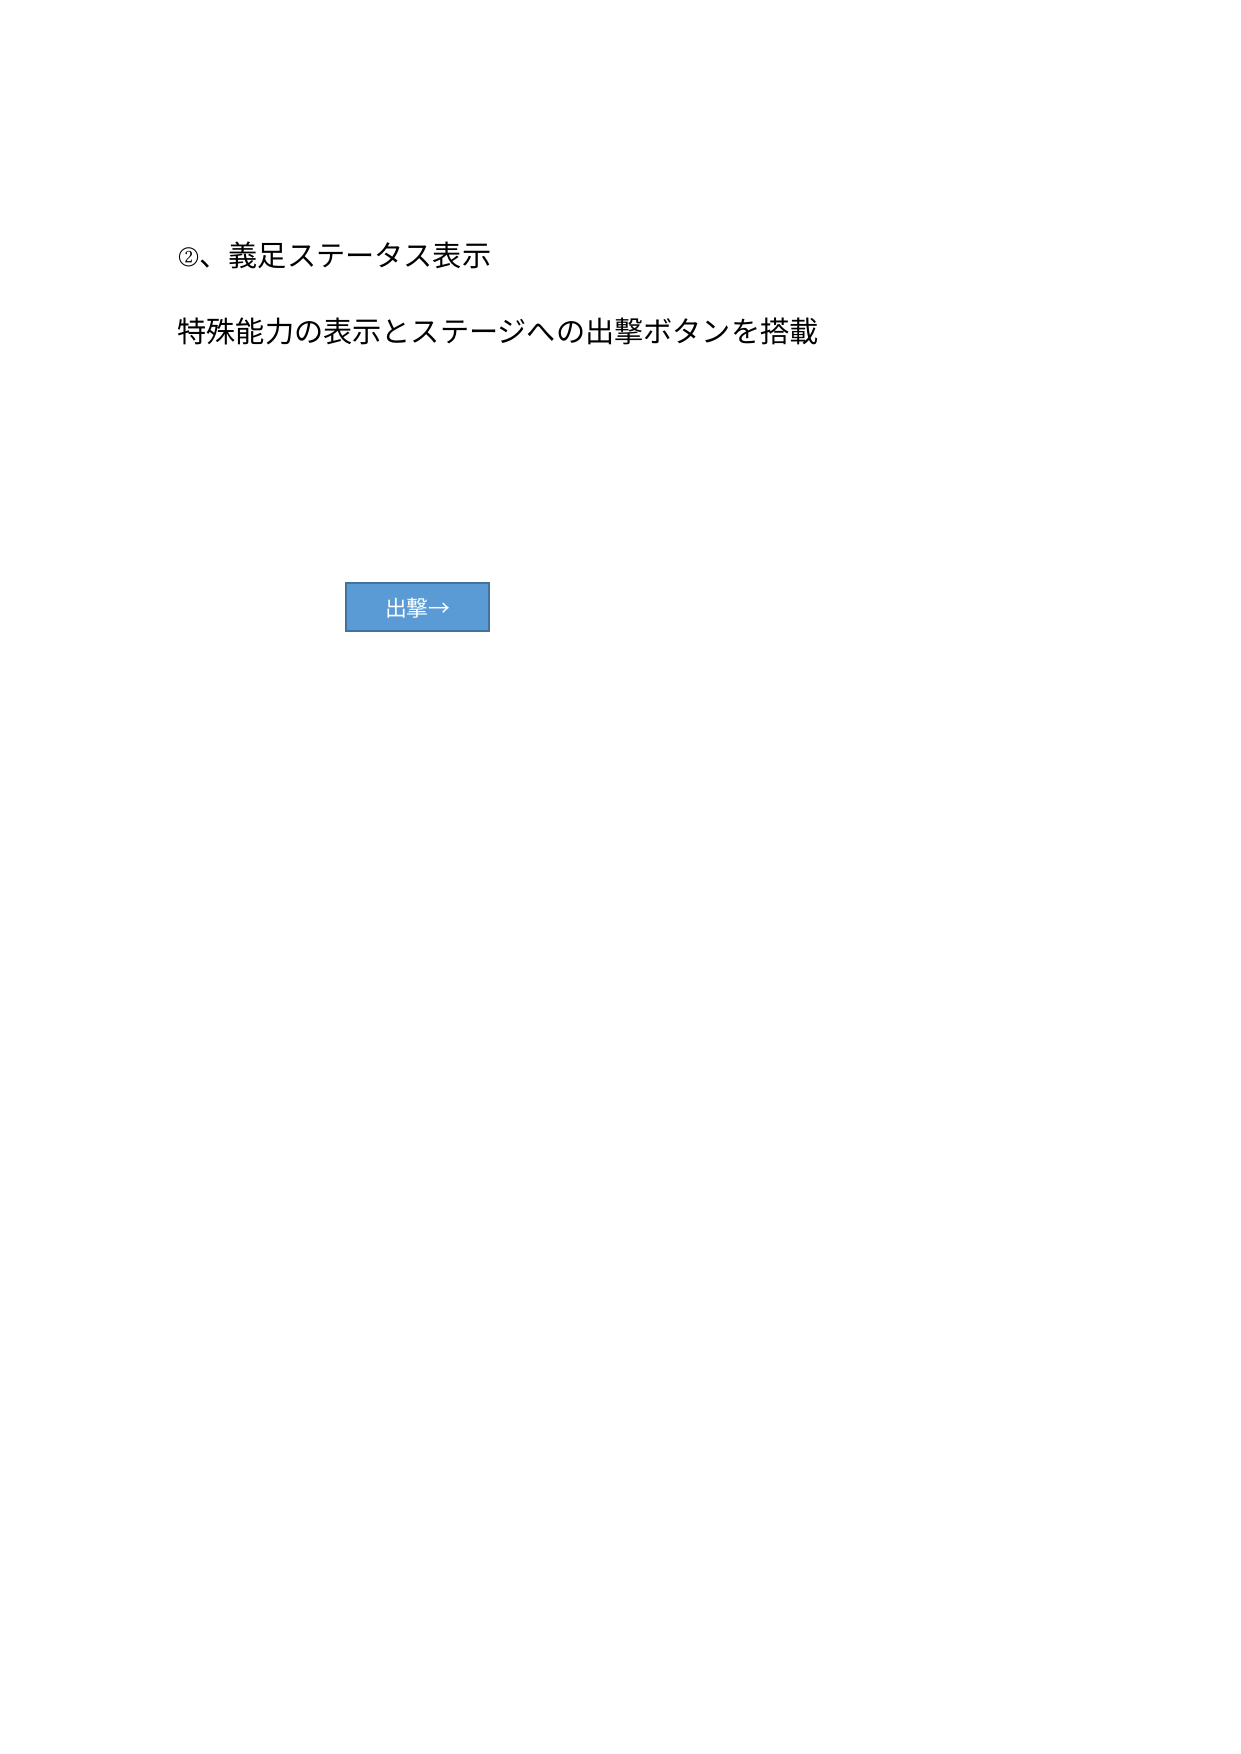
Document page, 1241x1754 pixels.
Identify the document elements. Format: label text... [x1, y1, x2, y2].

text 特殊能力の表示とステージへの出撃ボタンを搭載 [177, 292, 1063, 367]
text 、義足ステータス表示 [177, 217, 1063, 292]
